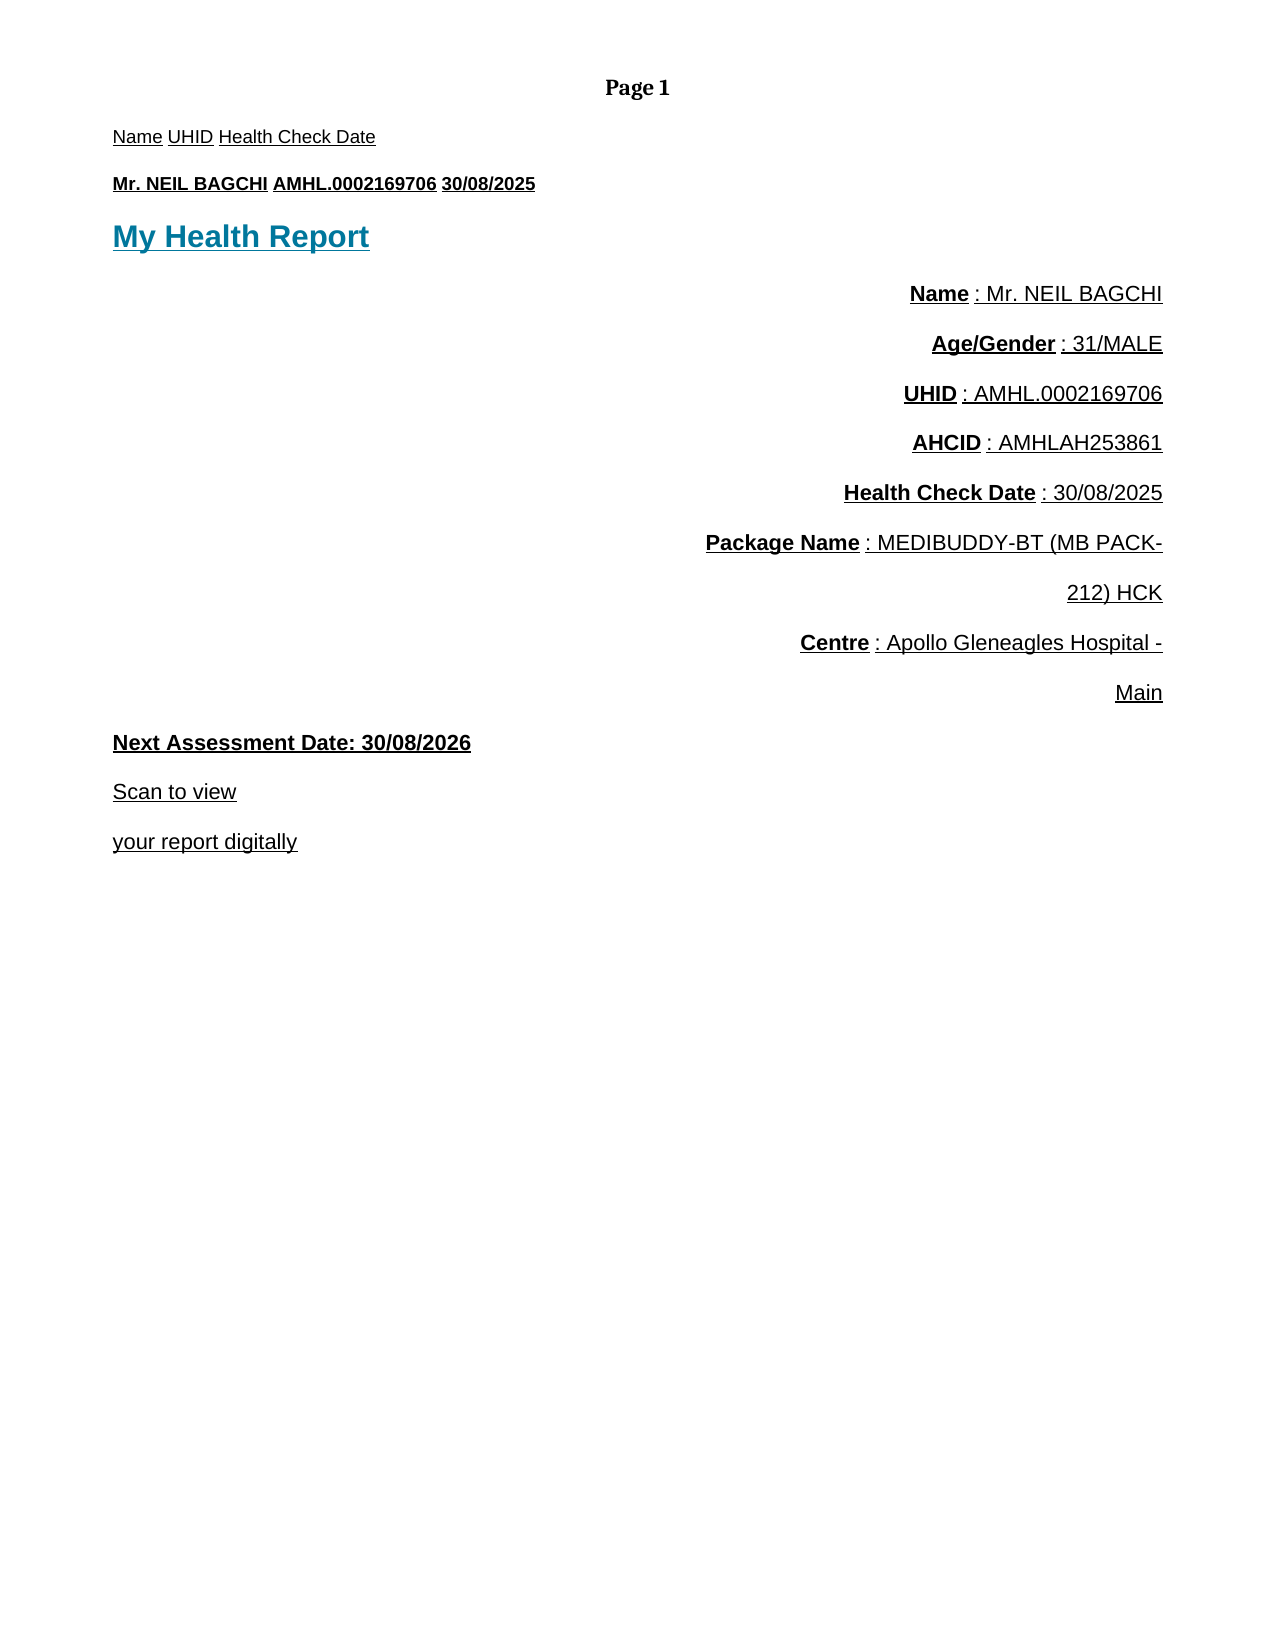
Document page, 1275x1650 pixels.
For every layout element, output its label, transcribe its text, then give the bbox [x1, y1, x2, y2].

text Name UHID Health Check Date [112, 126, 1162, 148]
text Name : Mr. NEIL BAGCHI [112, 281, 1162, 306]
text Mr. NEIL BAGCHI AMHL.0002169706 30/08/2025 [112, 172, 1162, 194]
text Health Check Date : 30/08/2025 [112, 480, 1162, 505]
text Scan to view [112, 779, 1162, 804]
text your report digitally [112, 829, 1162, 854]
text AHCID : AMHLAH253861 [112, 430, 1162, 456]
text Centre : Apollo Gleneagles Hospital - [112, 630, 1162, 655]
text My Health Report [112, 218, 1162, 254]
text 212) HCK [112, 580, 1162, 605]
text Package Name : MEDIBUDDY-BT (MB PACK- [112, 530, 1162, 555]
text UHID : AMHL.0002169706 [112, 380, 1162, 406]
text Next Assessment Date: 30/08/2026 [112, 729, 1162, 755]
text Age/Gender : 31/MALE [112, 331, 1162, 356]
text Page 1 [112, 75, 1162, 101]
text Main [112, 680, 1162, 705]
